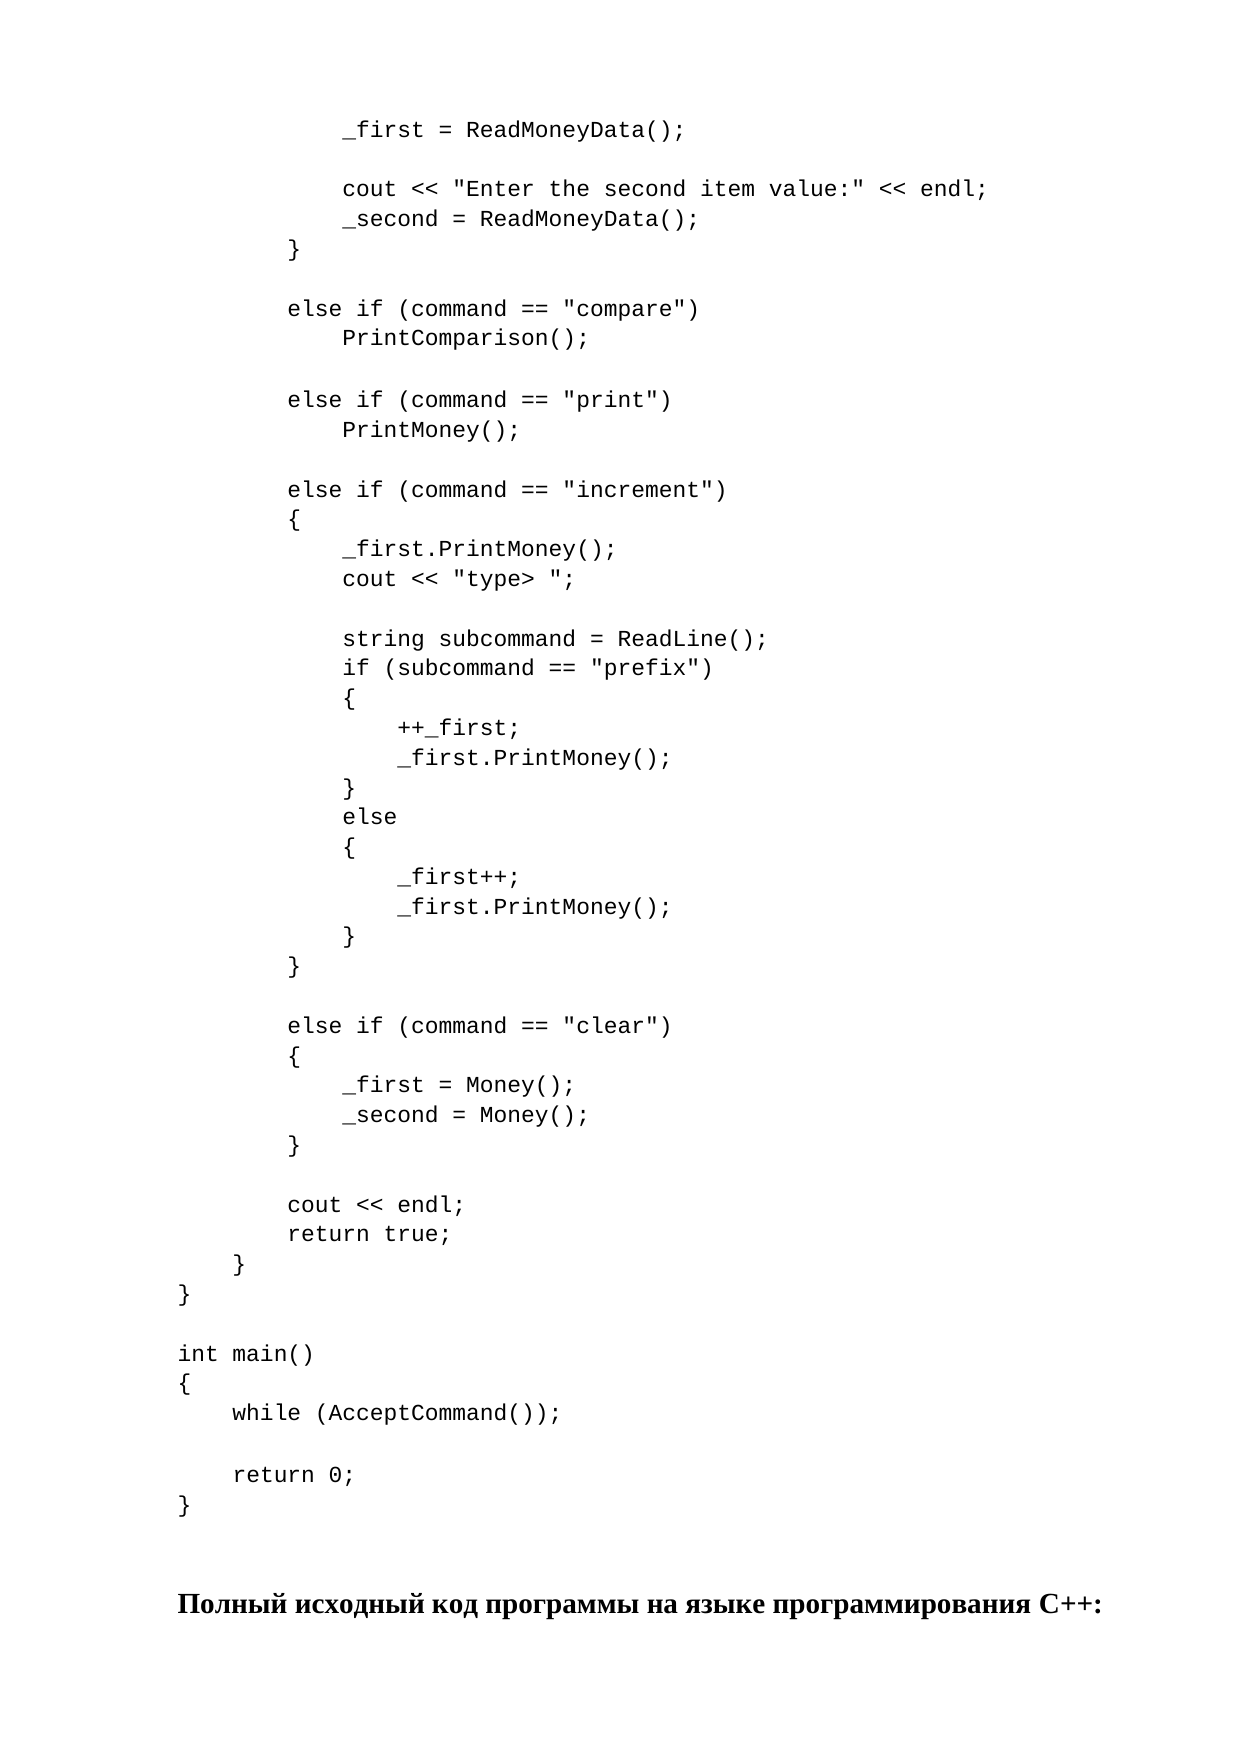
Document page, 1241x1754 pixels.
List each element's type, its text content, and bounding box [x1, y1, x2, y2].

text } [177, 1253, 1152, 1278]
text { [177, 836, 1152, 861]
text else [177, 806, 1152, 832]
text _first.PrintMoney(); [177, 538, 1152, 563]
text if (subcommand == "prefix") [177, 657, 1152, 683]
text cout << endl; [177, 1193, 1152, 1219]
text { [177, 1372, 1152, 1398]
text _first.PrintMoney(); [177, 746, 1152, 772]
text } [177, 1493, 1152, 1519]
text return 0; [177, 1463, 1152, 1489]
text } [177, 776, 1152, 802]
text } [177, 925, 1152, 951]
text _first = ReadMoneyData(); [177, 118, 1152, 144]
text while (AcceptCommand()); [177, 1402, 1152, 1427]
text _second = ReadMoneyData(); [177, 207, 1152, 233]
text return true; [177, 1223, 1152, 1249]
text cout << "Enter the second item value:" << endl; [177, 178, 1152, 204]
text { [177, 508, 1152, 534]
text } [177, 955, 1152, 981]
text _first.PrintMoney(); [177, 895, 1152, 921]
text { [177, 687, 1152, 712]
text _first++; [177, 865, 1152, 891]
text _second = Money(); [177, 1104, 1152, 1129]
text { [177, 1044, 1152, 1070]
text ++_first; [177, 716, 1152, 742]
text Полный исходный код программы на языке программирования C++: [177, 1586, 1152, 1619]
text else if (command == "increment") [177, 478, 1152, 504]
text _first = Money(); [177, 1074, 1152, 1100]
text } [177, 1133, 1152, 1159]
text PrintComparison(); [177, 327, 1152, 353]
text PrintMoney(); [177, 418, 1152, 444]
text else if (command == "clear") [177, 1014, 1152, 1040]
text else if (command == "print") [177, 389, 1152, 414]
text else if (command == "compare") [177, 297, 1152, 323]
text int main() [177, 1342, 1152, 1368]
text } [177, 1282, 1152, 1308]
text string subcommand = ReadLine(); [177, 627, 1152, 653]
text cout << "type> "; [177, 567, 1152, 593]
text } [177, 237, 1152, 263]
